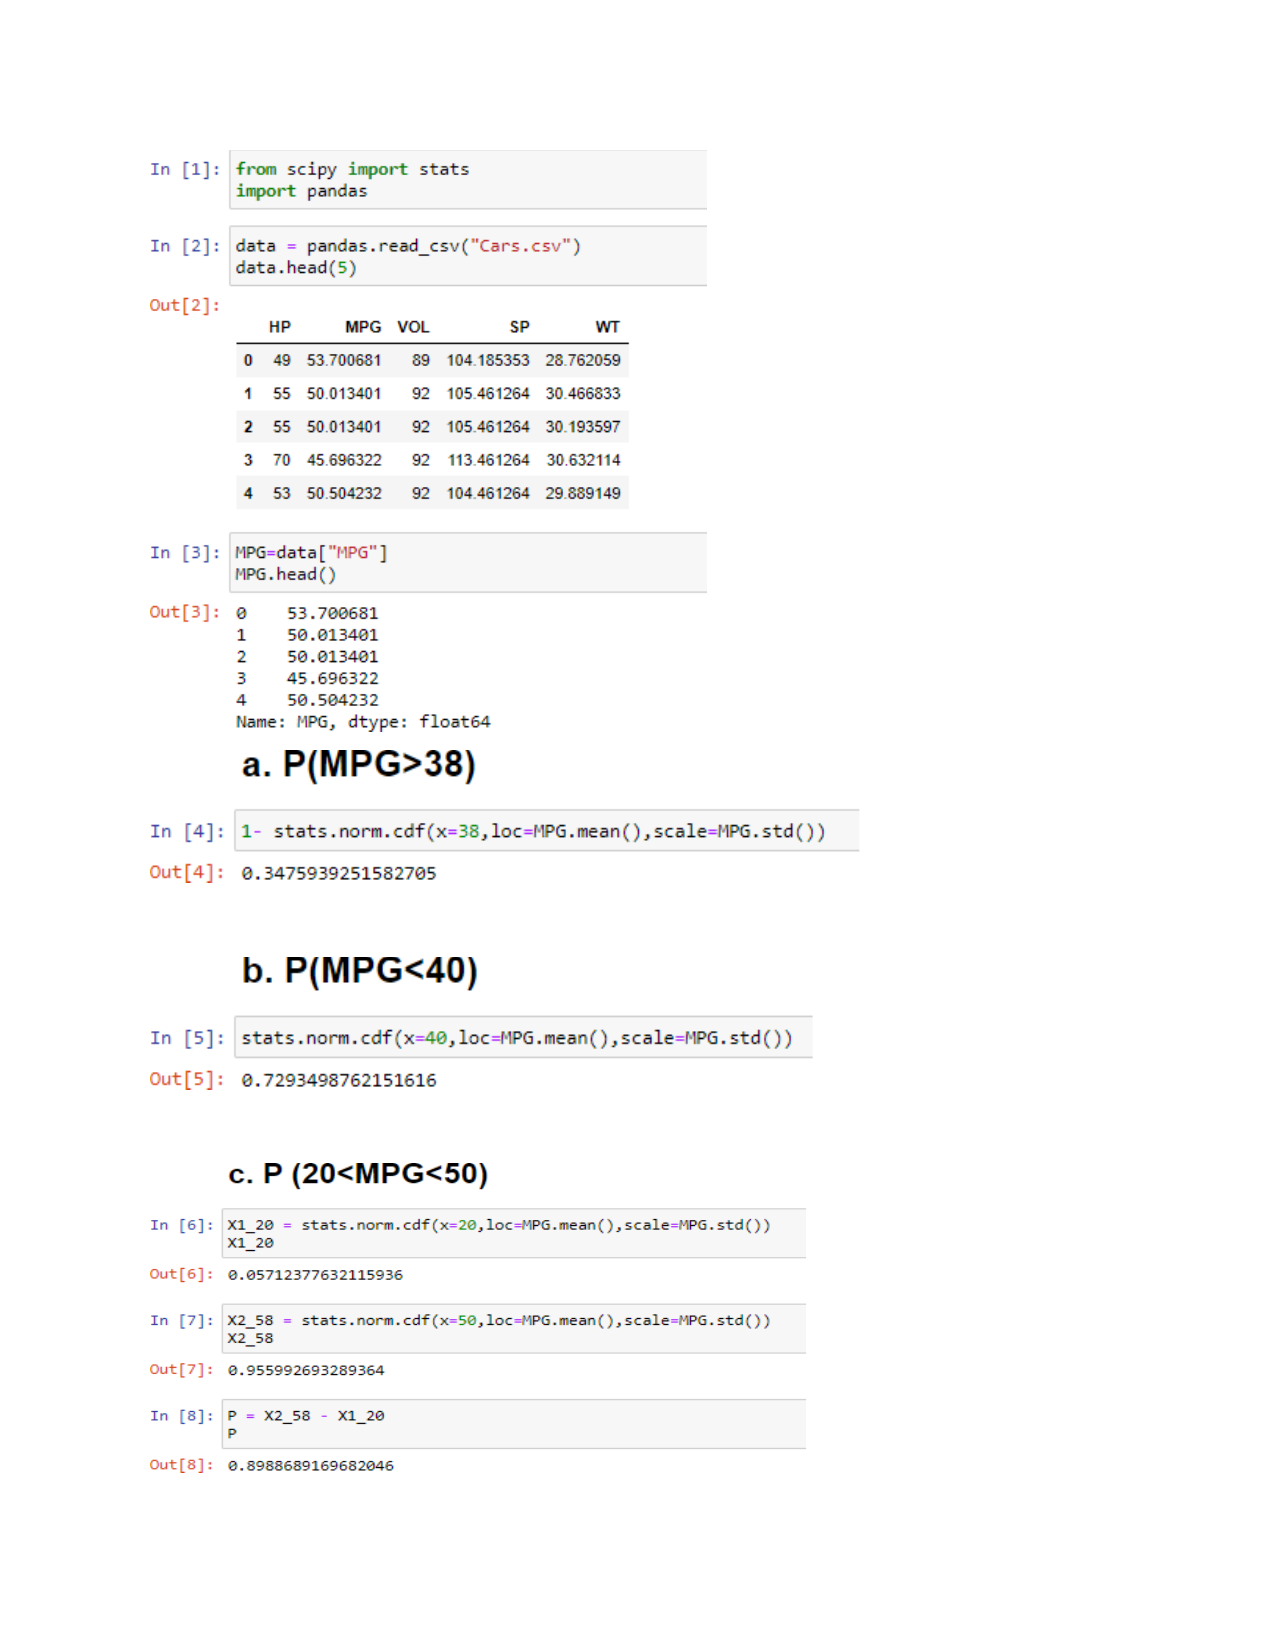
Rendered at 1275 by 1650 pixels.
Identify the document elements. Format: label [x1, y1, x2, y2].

picture [150, 957, 813, 1090]
picture [150, 150, 707, 732]
picture [150, 750, 860, 883]
picture [150, 1163, 807, 1473]
